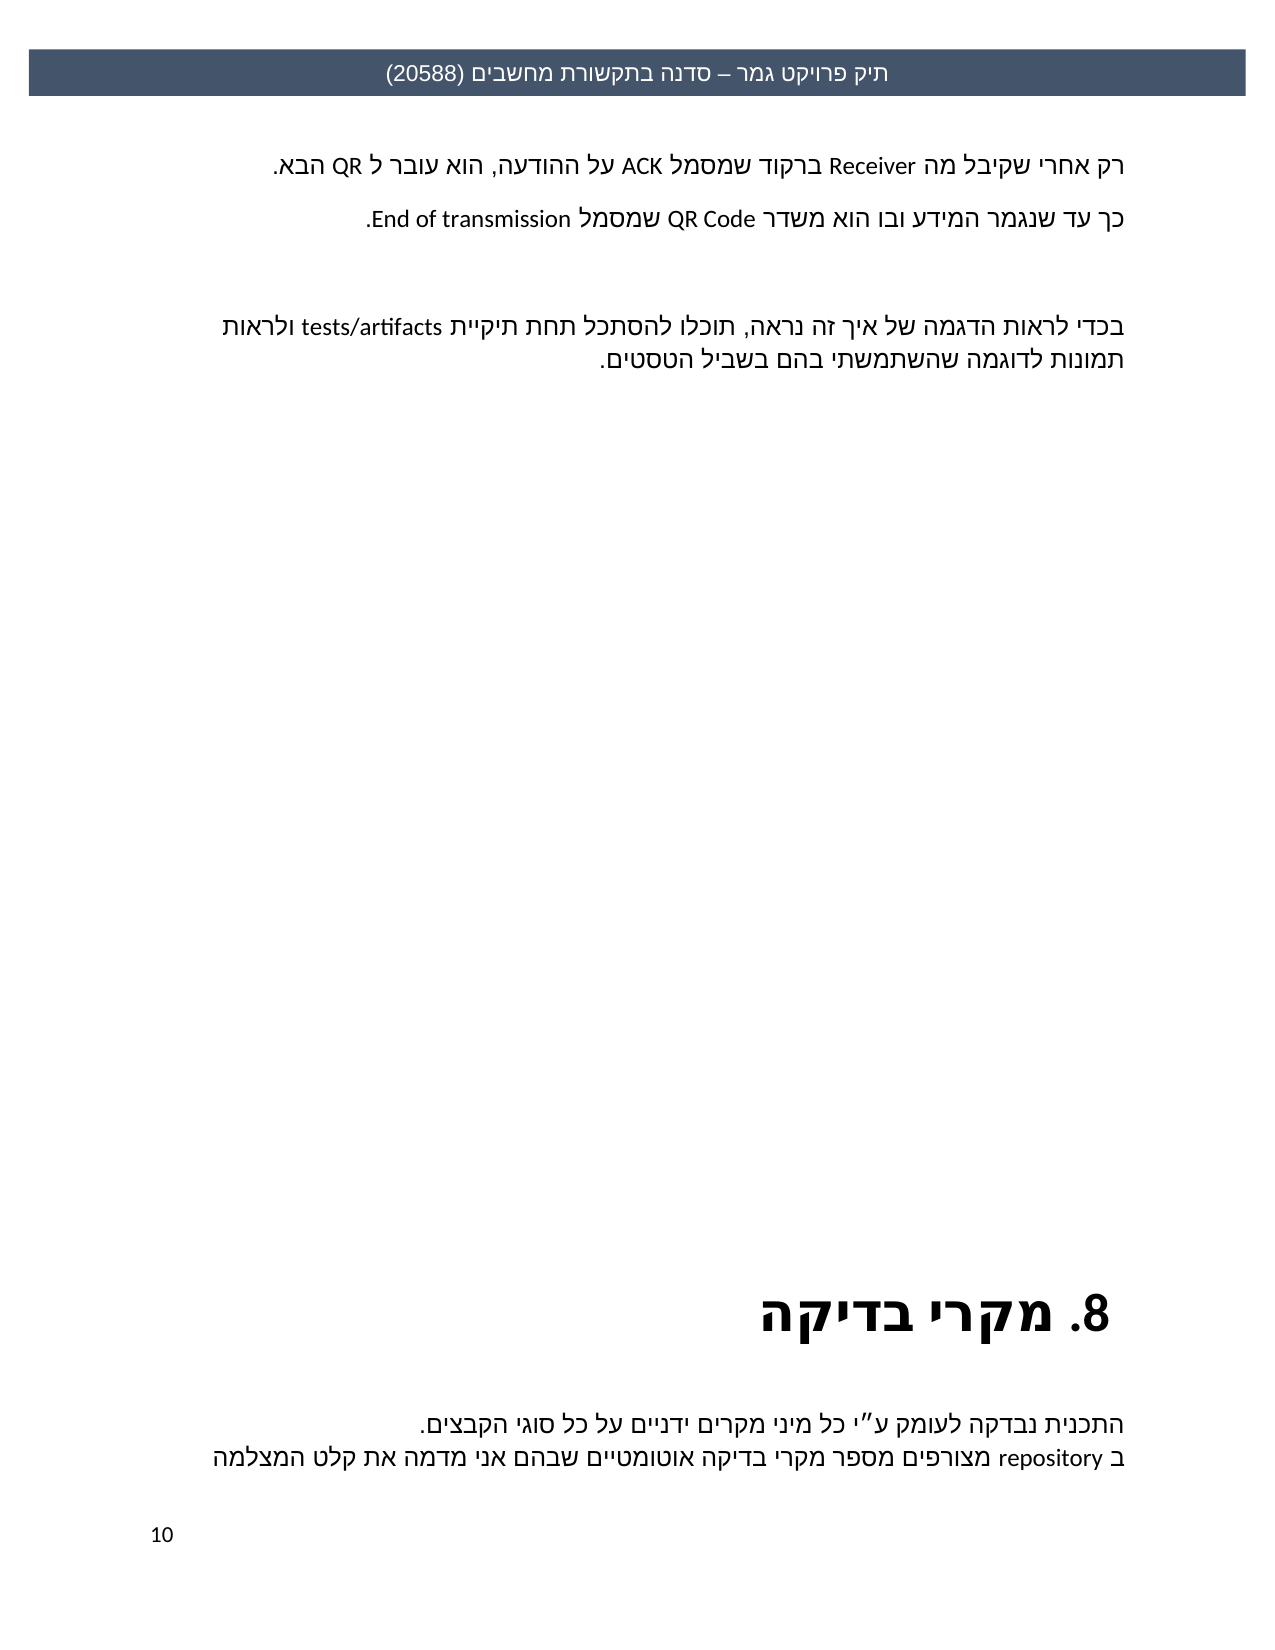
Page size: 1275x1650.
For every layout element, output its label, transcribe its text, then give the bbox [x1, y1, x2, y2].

text בכדי לראות הדגמה של איך זה נראה, תוכלו להסתכל תחת תיקיית tests/artifacts ולראות תמונות לדוגמה שהשתמשתי בהם בשביל הטסטים. [150, 311, 1125, 374]
text כך עד שנגמר המידע ובו הוא משדר QR Code שמסמל End of transmission. [150, 203, 1125, 234]
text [150, 1253, 1125, 1473]
text רק אחרי שקיבל מה Receiver ברקוד שמסמל ACK על ההודעה, הוא עובר ל QR הבא. [150, 150, 1125, 181]
